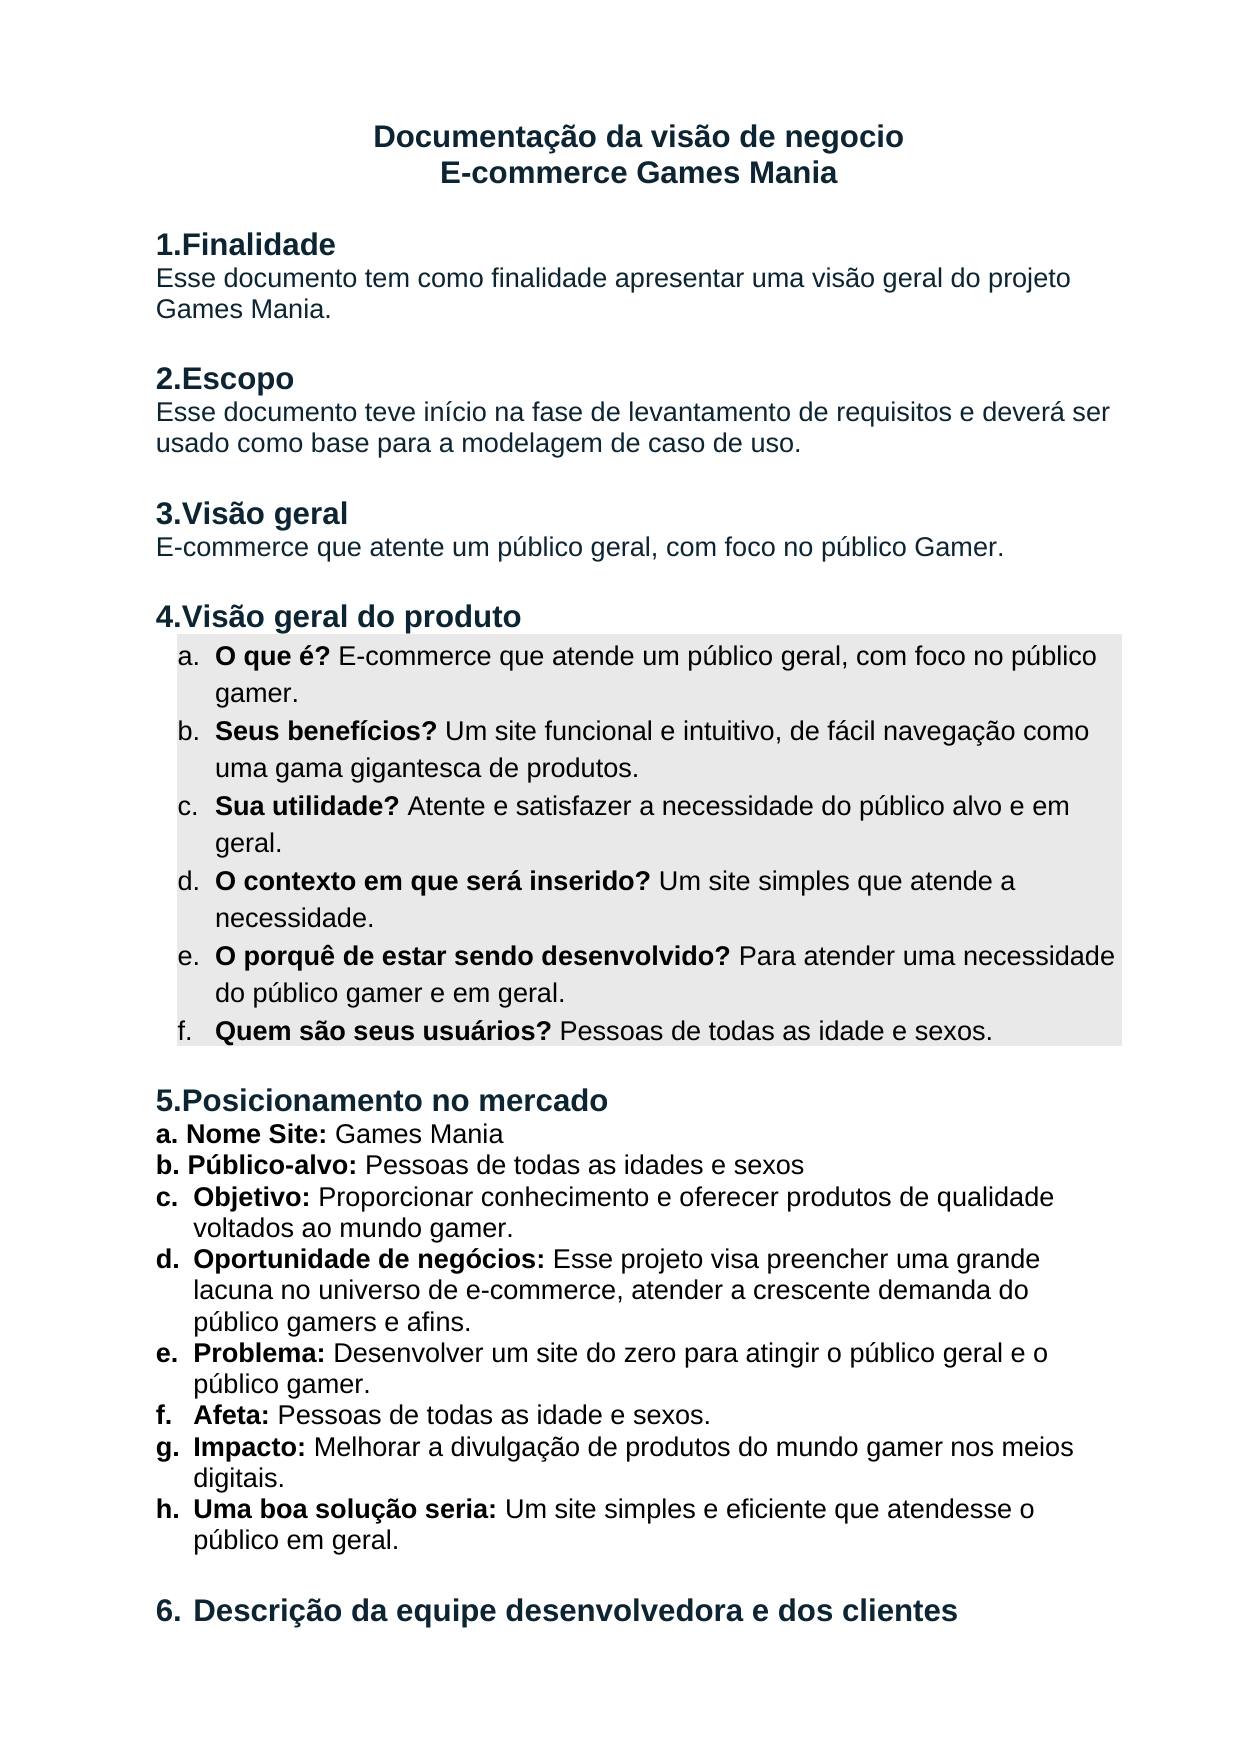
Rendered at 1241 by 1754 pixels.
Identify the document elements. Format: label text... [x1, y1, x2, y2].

text a. Nome Site: Games Mania [156, 1118, 1122, 1149]
text Documentação da visão de negocio [156, 118, 1122, 154]
list Quem são seus usuários? Pessoas de todas as idade e sexos. [177, 1009, 1122, 1046]
list Afeta: Pessoas de todas as idade e sexos. [156, 1399, 1122, 1431]
text Esse documento teve início na fase de levantamento de requisitos e deverá ser usado como base para a modelagem de caso de uso. [156, 396, 1122, 459]
list Uma boa solução seria: Um site simples e eficiente que atendesse o público em geral. [156, 1493, 1122, 1556]
list Objetivo: Proporcionar conhecimento e oferecer produtos de qualidade voltados ao mundo gamer. [156, 1181, 1122, 1243]
list O contexto em que será inserido? Um site simples que atende a necessidade. [177, 859, 1122, 934]
text Esse documento tem como finalidade apresentar uma visão geral do projeto Games Mania. [156, 262, 1122, 324]
list O que é? E-commerce que atende um público geral, com foco no público gamer. [177, 634, 1122, 709]
text 4.Visão geral do produto [156, 598, 1122, 634]
text 3.Visão geral [156, 495, 1122, 531]
list Impacto: Melhorar a divulgação de produtos do mundo gamer nos meios digitais. [156, 1431, 1122, 1493]
text 1.Finalidade [156, 226, 1122, 262]
list Seus benefícios? Um site funcional e intuitivo, de fácil navegação como uma gama gigantesca de produtos. [177, 709, 1122, 784]
text E-commerce Games Mania [156, 154, 1122, 190]
text 5.Posicionamento no mercado [156, 1082, 1122, 1118]
list Problema: Desenvolver um site do zero para atingir o público geral e o público gamer. [156, 1337, 1122, 1399]
list Oportunidade de negócios: Esse projeto visa preencher uma grande lacuna no universo de e-commerce, atender a crescente demanda do público gamers e afins. [156, 1243, 1122, 1337]
text b. Público-alvo: Pessoas de todas as idades e sexos [156, 1149, 1122, 1181]
list Sua utilidade? Atente e satisfazer a necessidade do público alvo e em geral. [177, 784, 1122, 859]
list O porquê de estar sendo desenvolvido? Para atender uma necessidade do público gamer e em geral. [177, 934, 1122, 1009]
text E-commerce que atente um público geral, com foco no público Gamer. [156, 531, 1122, 562]
text 2.Escopo [156, 360, 1122, 396]
list Descrição da equipe desenvolvedora e dos clientes [156, 1592, 1122, 1627]
